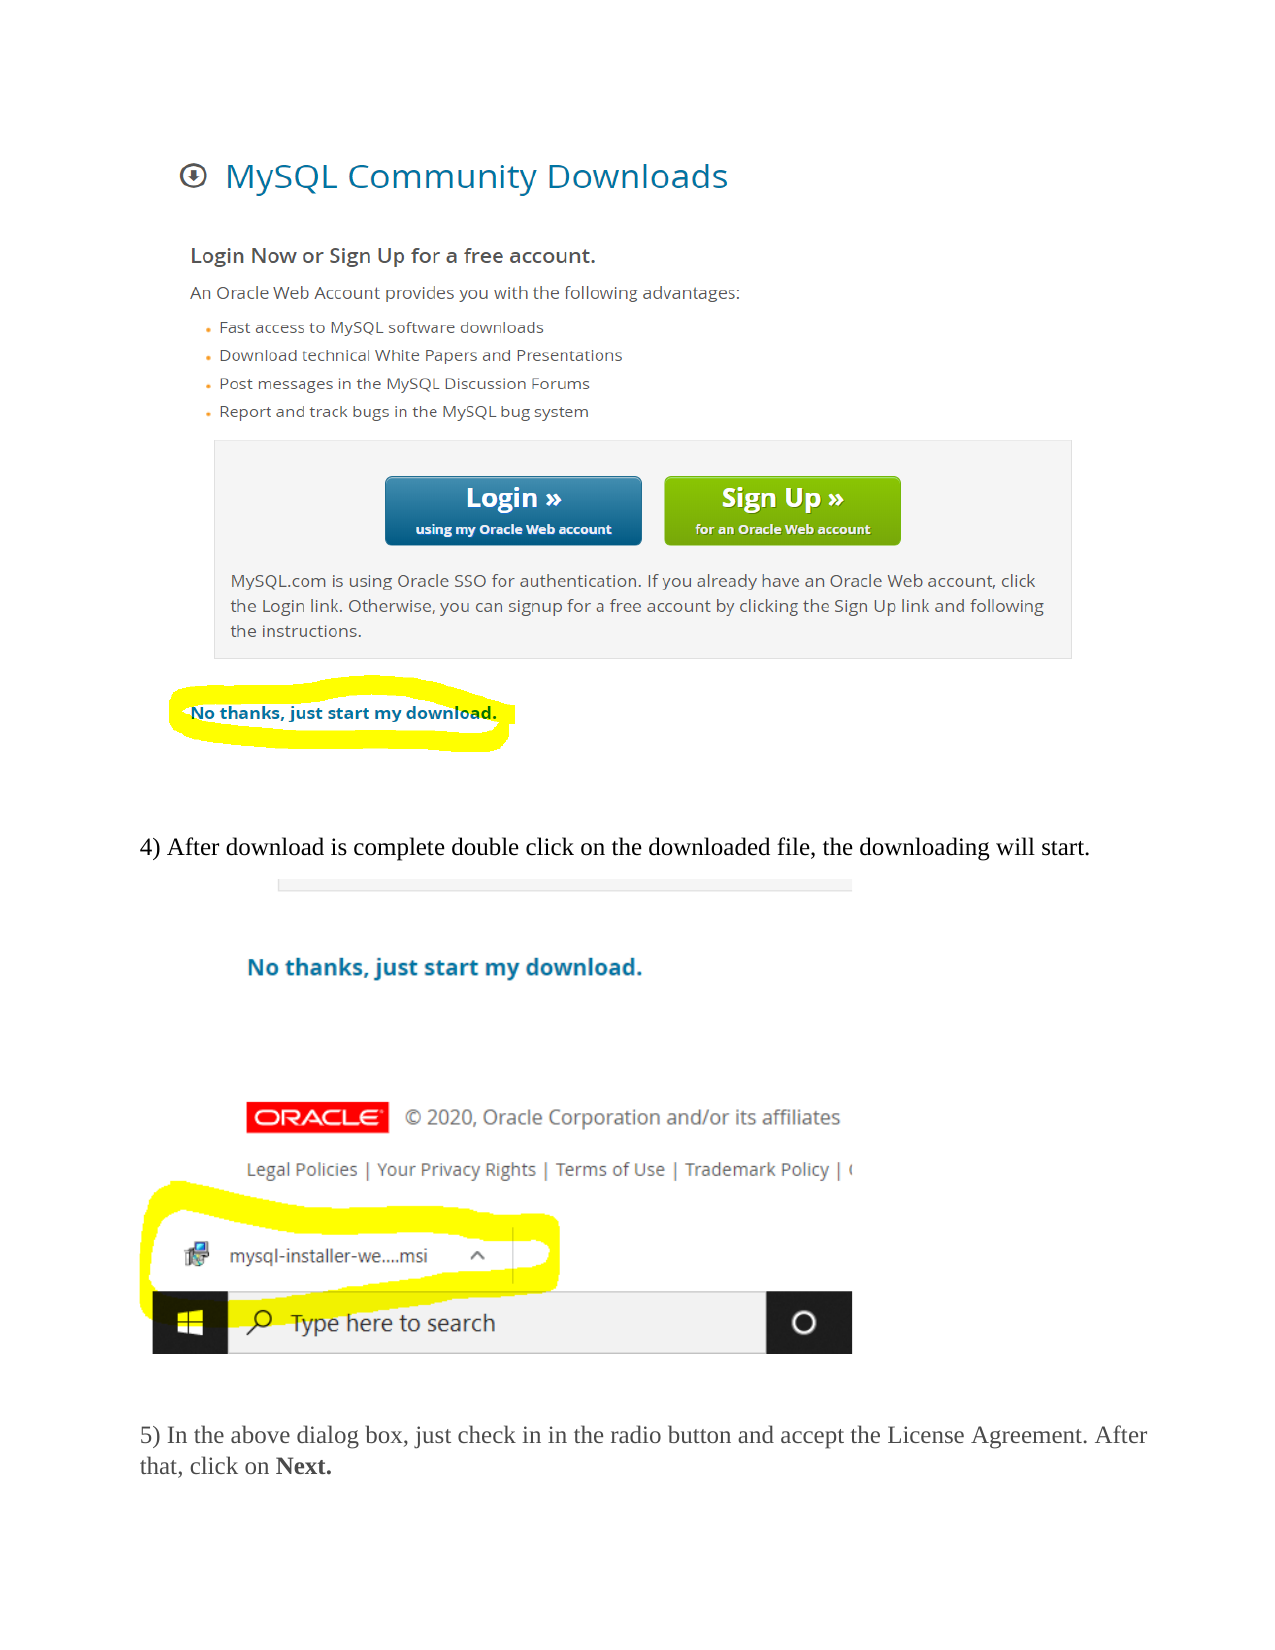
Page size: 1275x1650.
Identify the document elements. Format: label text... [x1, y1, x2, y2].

text 5) In the above dialog box, just check in in the radio button and accept the License Agreement. After that, click on Next. [139, 1420, 1181, 1480]
picture [139, 879, 853, 1354]
picture [139, 141, 1124, 766]
text 4) After download is complete double click on the downloaded file, the downloading will start. [139, 832, 1181, 861]
